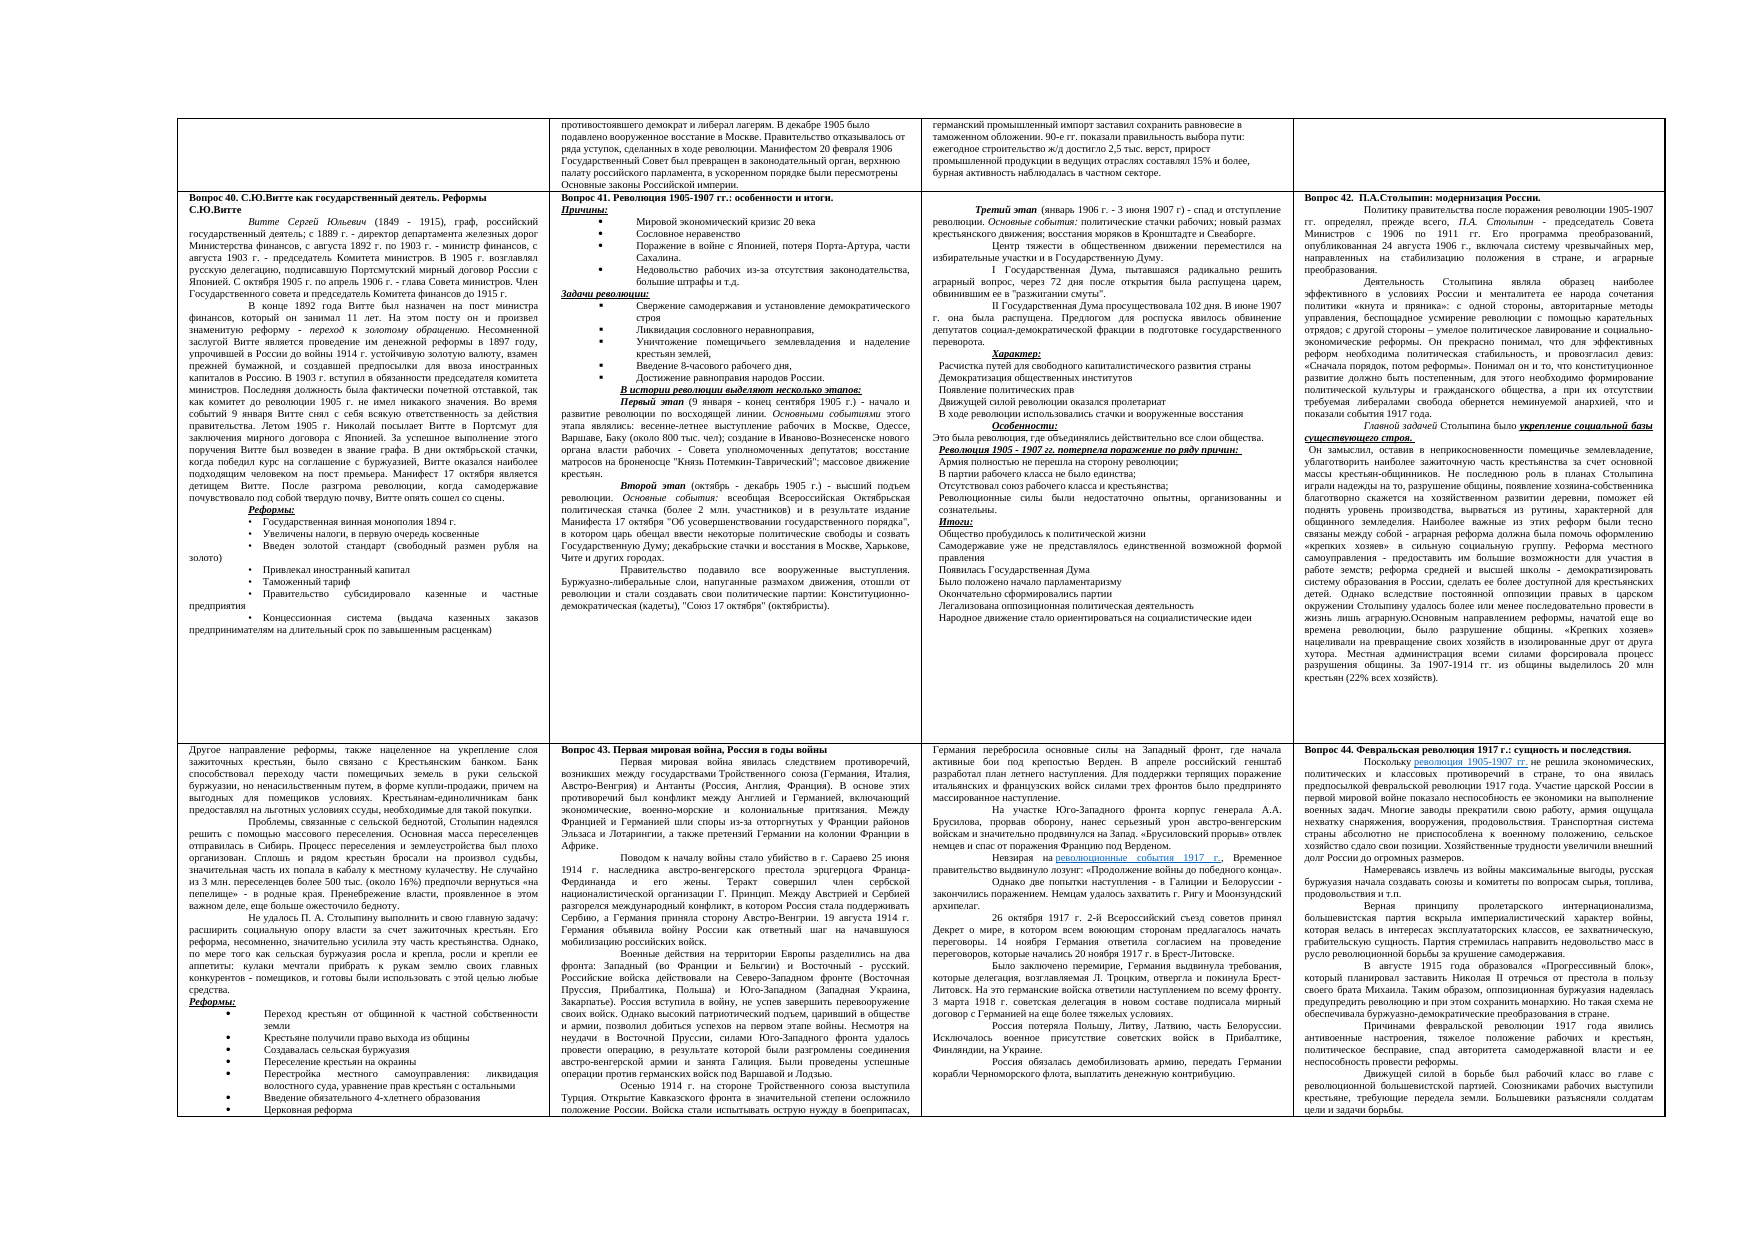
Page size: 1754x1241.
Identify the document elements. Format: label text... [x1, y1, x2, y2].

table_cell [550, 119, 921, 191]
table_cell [178, 744, 549, 1116]
table_cell Вопрос 40. С.Ю.Витте как государственный деятель. Реформы С.Ю.Витте Витте Сергей Юльевич (1849 - 1915), граф, российский государственный деятель; с 1889 г. - директор департамента железных дорог Министерства финансов, с августа 1892 г. по 1903 г. - министр финансов, с августа 1903 г. - председатель Комитета министров. В 1905 г. возглавлял русскую делегацию, подписавшую Портсмутский мирный договор России с Японией. С октября 1905 г. по апрель 1906 г. - глава Совета министров. Член Государственного совета и председатель Комитета финансов до 1915 г. В конце 1892 года Витте был назначен на пост министра финансов, который он занимал 11 лет. На этом посту он и произвел знаменитую реформу - переход к золотому обращению. Несомненной заслугой Витте является проведение им денежной реформы в 1897 году, упрочившей в России до войны 1914 г. устойчивую золотую валюту, взамен прежней бумажной, и создавшей предпосылки для ввоза иностранных капиталов в Россию. В 1903 г. вступил в обязанности председателя комитета министров. Последняя должность была фактически почетной отставкой, так как комитет до революции 1905 г. не имел никакого значения. Во время событий 9 января Витте снял с себя всякую ответственность за действия правительства. Летом 1905 г. Николай посылает Витте в Портсмут для заключения мирного договора с Японией. За успешное выполнение этого поручения Витте был возведен в звание графа. В дни октябрьской стачки, когда победил курс на соглашение с буржуазией, Витте оказался наиболее подходящим человеком на пост премьера. Манифест 17 октября является детищем Витте. После разгрома революции, когда самодержавие почувствовало под собой твердую почву, Витте опять сошел со сцены. Реформы: • Государственная винная монополия 1894 г. • Увеличены налоги, в первую очередь косвенные • Введен золотой стандарт (свободный размен рубля на золото) • Привлекал иностранный капитал • Таможенный тариф • Правительство субсидировало казенные и частные предприятия • Концессионная система (выдача казенных заказов предпринимателям на длительный срок по завышенным расценкам) [178, 192, 549, 743]
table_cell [922, 744, 1293, 1116]
table_cell Вопрос 42. П.А.Столыпин: модернизация России. Политику правительства после поражения революции 1905-1907 гг. определял, прежде всего, П.А. Столыпин - председатель Совета Министров с 1906 по 1911 гг. Его программа преобразований, опубликованная 24 августа 1906 г., включала систему чрезвычайных мер, направленных на стабилизацию положения в стране, и аграрные преобразования. Деятельность Столыпина являла образец наиболее эффективного в условиях России и менталитета ее народа сочетания политики «кнута и пряника»: с одной стороны, авторитарные методы управления, беспощадное усмирение революции с помощью карательных отрядов; с другой стороны – умелое политическое лавирование и социально-экономические реформы. Он прекрасно понимал, что для эффективных реформ необходима политическая стабильность, и провозгласил девиз: «Сначала порядок, потом реформы». Понимал он и то, что конституционное развитие должно быть постепенным, для этого необходимо формирование политической культуры и гражданского общества, а при их отсутствии требуемая либералами свобода обернется неминуемой анархией, что и показали события 1917 года. Главной задачей Столыпина было укрепление социальной базы существующего строя. Он замыслил, оставив в неприкосновенности помещичье землевладение, ублаготворить наиболее зажиточную часть крестьянства за счет основной массы крестьян-общинников. Не последнюю роль в планах Столыпина играли надежды на то, разрушение общины, появление хозяина-собственника благотворно скажется на хозяйственном развитии деревни, поможет ей поднять уровень производства, вырваться из рутины, характерной для общинного земледелия. Наиболее важные из этих реформ были тесно связаны между собой - аграрная реформа должна была помочь оформлению «крепких хозяев» в сильную социальную группу. Реформа местного самоуправления - предоставить им большие возможности для участия в работе земств; реформа средней и высшей школы - демократизировать систему образования в России, сделать ее более доступной для крестьянских детей. Однако вследствие постоянной оппозиции правых в царском окружении Столыпину удалось более или менее последовательно провести в жизнь лишь аграрную.Основным направлением реформы, начатой еще во времена революции, было разрушение общины. «Крепких хозяев» нацеливали на превращение своих хозяйств в изолированные друг от друга хутора. Местная администрация всеми силами форсировала процесс разрушения общины. За 1907-1914 гг. из общины выделилось 20 млн крестьян (22% всех хозяйств). [1294, 192, 1664, 743]
table_cell Вопрос 41. Революция 1905-1907 гг.: особенности и итоги. Причины: Мировой экономический кризис 20 века Сословное неравенство Поражение в войне с Японией, потеря Порта-Артура, части Сахалина. Недовольство рабочих из-за отсутствия законодательства, большие штрафы и т.д. Задачи революции: Свержение самодержавия и установление демократического строя Ликвидация сословного неравноправия, Уничтожение помещичьего землевладения и наделение крестьян землей, Введение 8-часового рабочего дня, Достижение равноправия народов России. В истории революции выделяют несколько этапов: Первый этап (9 января - конец сентября 1905 г.) - начало и развитие революции по восходящей линии. Основными событиями этого этапа являлись: весенне-летнее выступление рабочих в Москве, Одессе, Варшаве, Баку (около 800 тыс. чел); создание в Иваново-Вознесенске нового органа власти рабочих - Совета уполномоченных депутатов; восстание матросов на броненосце "Князь Потемкин-Таврический"; массовое движение крестьян. Второй этап (октябрь - декабрь 1905 г.) - высший подъем революции. Основные события: всеобщая Всероссийская Октябрьская политическая стачка (более 2 млн. участников) и в результате издание Манифеста 17 октября "Об усовершенствовании государственного порядка", в котором царь обещал ввести некоторые политические свободы и созвать Государственную Думу; декабрьские стачки и восстания в Москве, Харькове, Чите и других городах. Правительство подавило все вооруженные выступления. Буржуазно-либеральные слои, напуганные размахом движения, отошли от революции и стали создавать свои политические партии: Конституционно-демократическая (кадеты), "Союз 17 октября" (октябристы). [550, 192, 921, 743]
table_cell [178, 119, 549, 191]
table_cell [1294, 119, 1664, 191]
table_cell Третий этап (январь 1906 г. - 3 июня 1907 г) - спад и отступление революции. Основные события: политические стачки рабочих; новый размах крестьянского движения; восстания моряков в Кронштадте и Свеаборге. Центр тяжести в общественном движении переместился на избирательные участки и в Государственную Думу. I Государственная Дума, пытавшаяся радикально решить аграрный вопрос, через 72 дня после открытия была распущена царем, обвинившим ее в "разжигании смуты". II Государственная Дума просуществовала 102 дня. В июне 1907 г. она была распущена. Предлогом для роспуска явилось обвинение депутатов социал-демократической фракции в подготовке государственного переворота. Характер: Расчистка путей для свободного капиталистического развития страны Демократизация общественных институтов Появление политических прав Движущей силой революции оказался пролетариат В ходе революции использовались стачки и вооруженные восстания Особенности: Это была революция, где объединялись действительно все слои общества. Революция 1905 - 1907 гг. потерпела поражение по ряду причин: Армия полностью не перешла на сторону революции; В партии рабочего класса не было единства; Отсутствовал союз рабочего класса и крестьянства; Революционные силы были недостаточно опытны, организованны и сознательны. Итоги: Общество пробудилось к политической жизни Самодержавие уже не представлялось единственной возможной формой правления Появилась Государственная Дума Было положено начало парламентаризму Окончательно сформировались партии Легализована оппозиционная политическая деятельность Народное движение стало ориентироваться на социалистические идеи [922, 192, 1293, 743]
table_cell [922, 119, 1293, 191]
